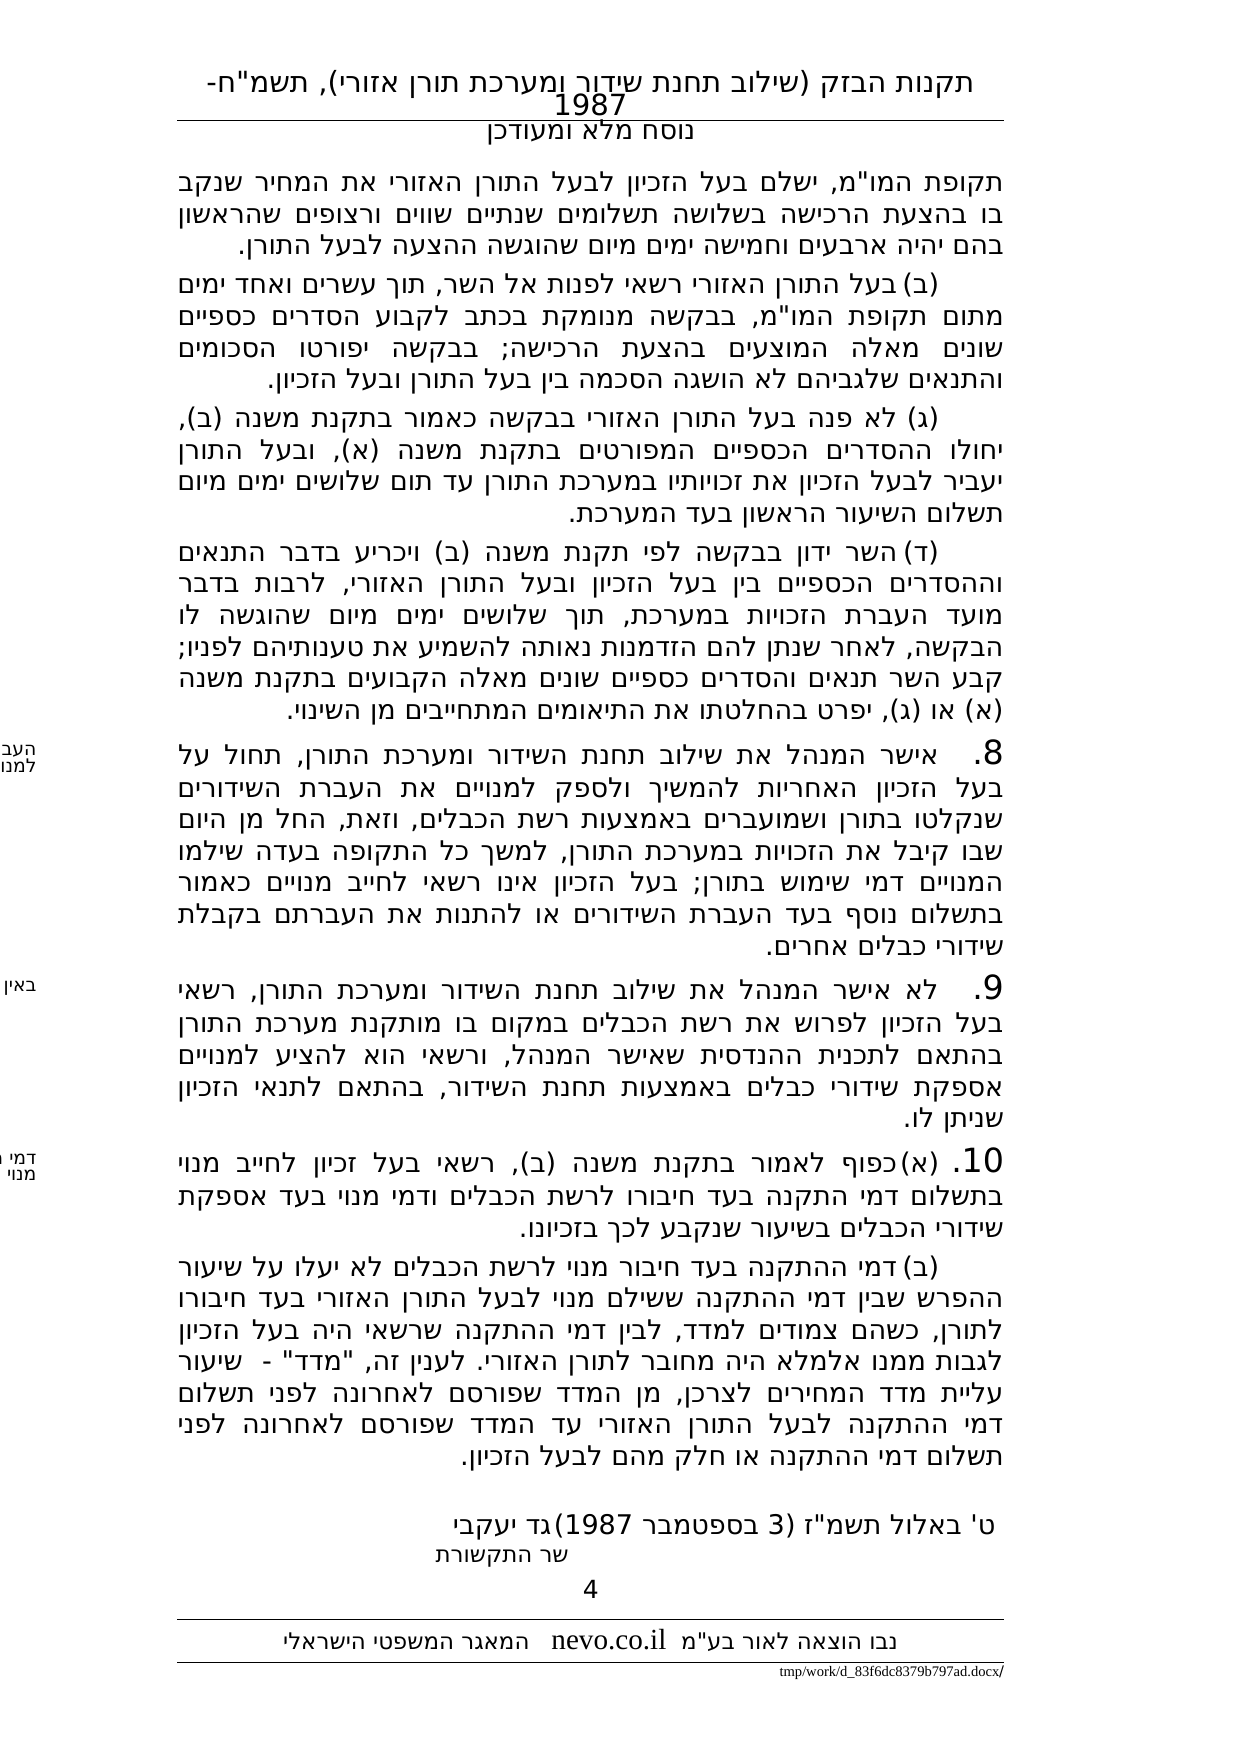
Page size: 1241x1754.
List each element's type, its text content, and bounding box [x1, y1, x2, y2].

text שר התקשורת [177, 1541, 1004, 1568]
text 10. (א) כפוף לאמור בתקנת משנה (ב), רשאי בעל זכיון לחייב מנוי בתשלום דמי התקנה בעד חיבורו לרשת הכבלים ודמי מנוי בעד אספקת שידורי הכבלים בשיעור שנקבע לכך בזכיונו. [177, 1141, 1004, 1243]
text (ד) השר ידון בבקשה לפי תקנת משנה (ב) ויכריע בדבר התנאים וההסדרים הכספיים בין בעל הזכיון ובעל התורן האזורי, לרבות בדבר מועד העברת הזכויות במערכת, תוך שלושים ימים מיום שהוגשה לו הבקשה, לאחר שנתן להם הזדמנות נאותה להשמיע את טענותיהם לפניו; קבע השר תנאים והסדרים כספיים שונים מאלה הקבועים בתקנת משנה (א) או (ג), יפרט בהחלטתו את התיאומים המתחייבים מן השינוי. [177, 536, 1004, 726]
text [177, 167, 1004, 261]
text (ב) דמי ההתקנה בעד חיבור מנוי לרשת הכבלים לא יעלו על שיעור ההפרש שבין דמי ההתקנה ששילם מנוי לבעל התורן האזורי בעד חיבורו לתורן, כשהם צמודים למדד, לבין דמי ההתקנה שרשאי היה בעל הזכיון לגבות ממנו אלמלא היה מחובר לתורן האזורי. לענין זה, "מדד" - שיעור עליית מדד המחירים לצרכן, מן המדד שפורסם לאחרונה לפני תשלום דמי ההתקנה לבעל התורן האזורי עד המדד שפורסם לאחרונה לפני תשלום דמי ההתקנה או חלק מהם לבעל הזכיון. [177, 1251, 1004, 1472]
text 8. אישר המנהל את שילוב תחנת השידור ומערכת התורן, תחול על בעל הזכיון האחריות להמשיך ולספק למנויים את העברת השידורים שנקלטו בתורן ושמועברים באמצעות רשת הכבלים, וזאת, החל מן היום שבו קיבל את הזכויות במערכת התורן, למשך כל התקופה בעדה שילמו המנויים דמי שימוש בתורן; בעל הזכיון אינו רשאי לחייב מנויים כאמור בתשלום נוסף בעד העברת השידורים או להתנות את העברתם בקבלת שידורי כבלים אחרים. [177, 733, 1004, 961]
text ט' באלול תשמ"ז (3 בספטמבר 1987) גד יעקבי [177, 1510, 1004, 1541]
text 9. לא אישר המנהל את שילוב תחנת השידור ומערכת התורן, רשאי בעל הזכיון לפרוש את רשת הכבלים במקום בו מותקנת מערכת התורן בהתאם לתכנית ההנדסית שאישר המנהל, ורשאי הוא להציע למנויים אספקת שידורי כבלים באמצעות תחנת השידור, בהתאם לתנאי הזכיון שניתן לו. [177, 969, 1004, 1134]
text (ב) בעל התורן האזורי רשאי לפנות אל השר, תוך עשרים ואחד ימים מתום תקופת המו"מ, בבקשה מנומקת בכתב לקבוע הסדרים כספיים שונים מאלה המוצעים בהצעת הרכישה; בבקשה יפורטו הסכומים והתנאים שלגביהם לא הושגה הסכמה בין בעל התורן ובעל הזכיון. [177, 269, 1004, 395]
text (ג) לא פנה בעל התורן האזורי בבקשה כאמור בתקנת משנה (ב), יחולו ההסדרים הכספיים המפורטים בתקנת משנה (א), ובעל התורן יעביר לבעל הזכיון את זכויותיו במערכת התורן עד תום שלושים ימים מיום תשלום השיעור הראשון בעד המערכת. [177, 402, 1004, 529]
